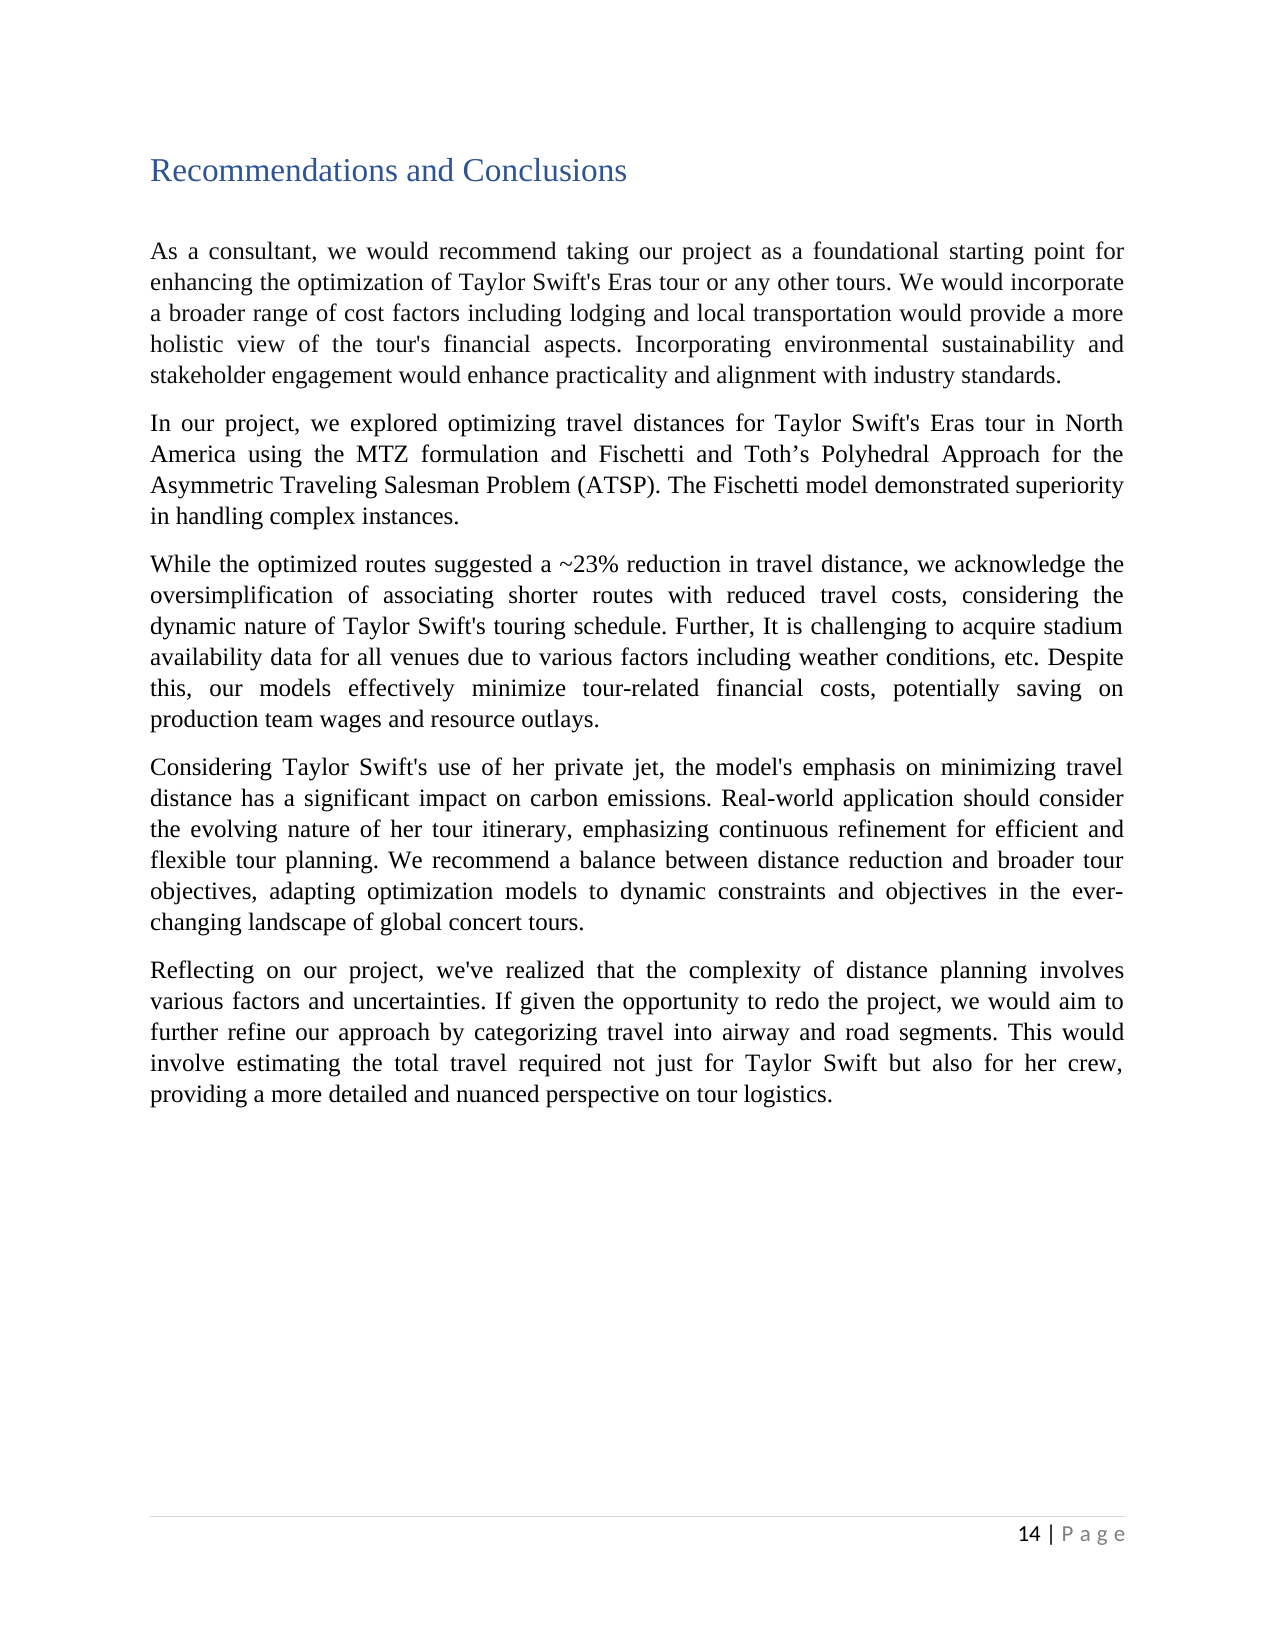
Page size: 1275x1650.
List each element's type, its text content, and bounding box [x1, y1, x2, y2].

text Reflecting on our project, we've realized that the complexity of distance planning involves various factors and uncertainties. If given the opportunity to redo the project, we would aim to further refine our approach by categorizing travel into airway and road segments. This would involve estimating the total travel required not just for Taylor Swift but also for her crew, providing a more detailed and nuanced perspective on tour logistics. [150, 955, 1125, 1108]
text As a consultant, we would recommend taking our project as a foundational starting point for enhancing the optimization of Taylor Swift's Eras tour or any other tours. We would incorporate a broader range of cost factors including lodging and local transportation would provide a more holistic view of the tour's financial aspects. Incorporating environmental sustainability and stakeholder engagement would enhance practicality and alignment with industry standards. [150, 236, 1125, 389]
text In our project, we explored optimizing travel distances for Taylor Swift's Eras tour in North America using the MTZ formulation and Fischetti and Toth’s Polyhedral Approach for the Asymmetric Traveling Salesman Problem (ATSP). The Fischetti model demonstrated superiority in handling complex instances. [150, 408, 1125, 530]
subtitle Recommendations and Conclusions [150, 150, 1125, 188]
text Considering Taylor Swift's use of her private jet, the model's emphasis on minimizing travel distance has a significant impact on carbon emissions. Real-world application should consider the evolving nature of her tour itinerary, emphasizing continuous refinement for efficient and flexible tour planning. We recommend a balance between distance reduction and broader tour objectives, adapting optimization models to dynamic constraints and objectives in the ever-changing landscape of global concert tours. [150, 752, 1125, 936]
text While the optimized routes suggested a ~23% reduction in travel distance, we acknowledge the oversimplification of associating shorter routes with reduced travel costs, considering the dynamic nature of Taylor Swift's touring schedule. Further, It is challenging to acquire stadium availability data for all venues due to various factors including weather conditions, etc. Despite this, our models effectively minimize tour-related financial costs, potentially saving on production team wages and resource outlays. [150, 549, 1125, 733]
